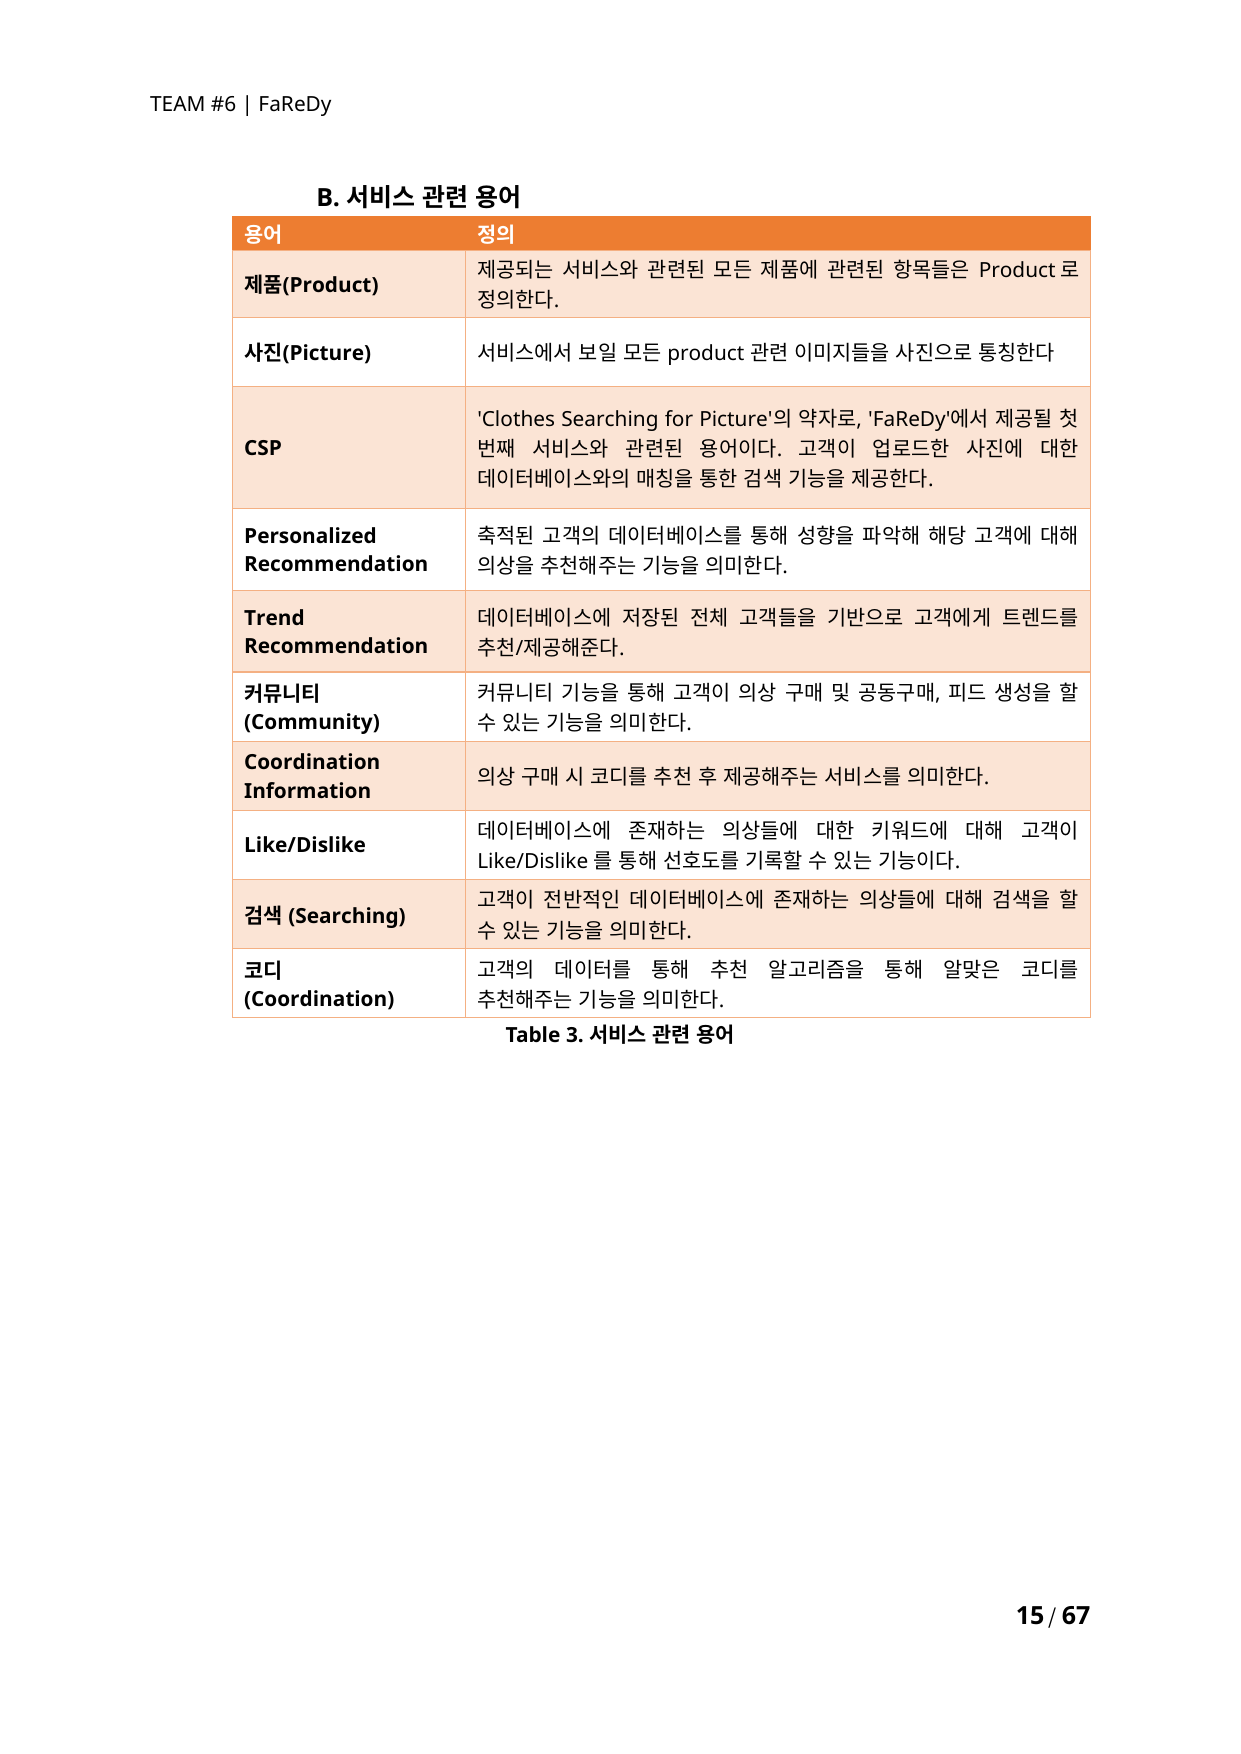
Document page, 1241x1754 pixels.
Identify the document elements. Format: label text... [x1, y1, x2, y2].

table_cell 고객이 전반적인 데이터베이스에 존재하는 의상들에 대해 검색을 할 수 있는 기능을 의미한다. [466, 880, 1090, 948]
text Table 3. 서비스 관련 용어 [150, 1018, 1090, 1049]
table_cell 제공되는 서비스와 관련된 모든 제품에 관련된 항목들은 Product로 정의한다. [466, 251, 1090, 317]
table_cell 사진(Picture) [233, 318, 465, 386]
table_cell 'Clothes Searching for Picture'의 약자로, 'FaReDy'에서 제공될 첫 번째 서비스와 관련된 용어이다. 고객이 업로드한 사진에 대한 데이터베이스와의 매칭을 통한 검색 기능을 제공한다. [466, 387, 1090, 508]
table_cell Trend Recommendation [233, 591, 465, 671]
table_cell CSP [233, 387, 465, 508]
table_cell 서비스에서 보일 모든 product 관련 이미지들을 사진으로 통칭한다 [466, 318, 1090, 386]
table_cell 데이터베이스에 존재하는 의상들에 대한 키워드에 대해 고객이 Like/Dislike 를 통해 선호도를 기록할 수 있는 기능이다. [466, 811, 1090, 879]
table_cell 커뮤니티 (Community) [233, 673, 465, 741]
table_cell 고객의 데이터를 통해 추천 알고리즘을 통해 알맞은 코디를 추천해주는 기능을 의미한다. [466, 949, 1090, 1017]
table_cell Coordination Information [233, 742, 465, 810]
table_cell 데이터베이스에 저장된 전체 고객들을 기반으로 고객에게 트렌드를 추천/제공해준다. [466, 591, 1090, 671]
table_cell 커뮤니티 기능을 통해 고객이 의상 구매 및 공동구매, 피드 생성을 할 수 있는 기능을 의미한다. [466, 673, 1090, 741]
table_cell Personalized Recommendation [233, 509, 465, 589]
table_cell 축적된 고객의 데이터베이스를 통해 성향을 파악해 해당 고객에 대해 의상을 추천해주는 기능을 의미한다. [466, 509, 1090, 589]
table_cell 제품(Product) [233, 251, 465, 317]
table_cell 코디 (Coordination) [233, 949, 465, 1017]
text B. 서비스 관련 용어 [316, 177, 1090, 213]
table_cell 검색 (Searching) [233, 880, 465, 948]
table_cell Like/Dislike [233, 811, 465, 879]
table_header 정의 [466, 217, 1090, 250]
table_header 용어 [233, 217, 465, 250]
table_cell 의상 구매 시 코디를 추천 후 제공해주는 서비스를 의미한다. [466, 742, 1090, 810]
